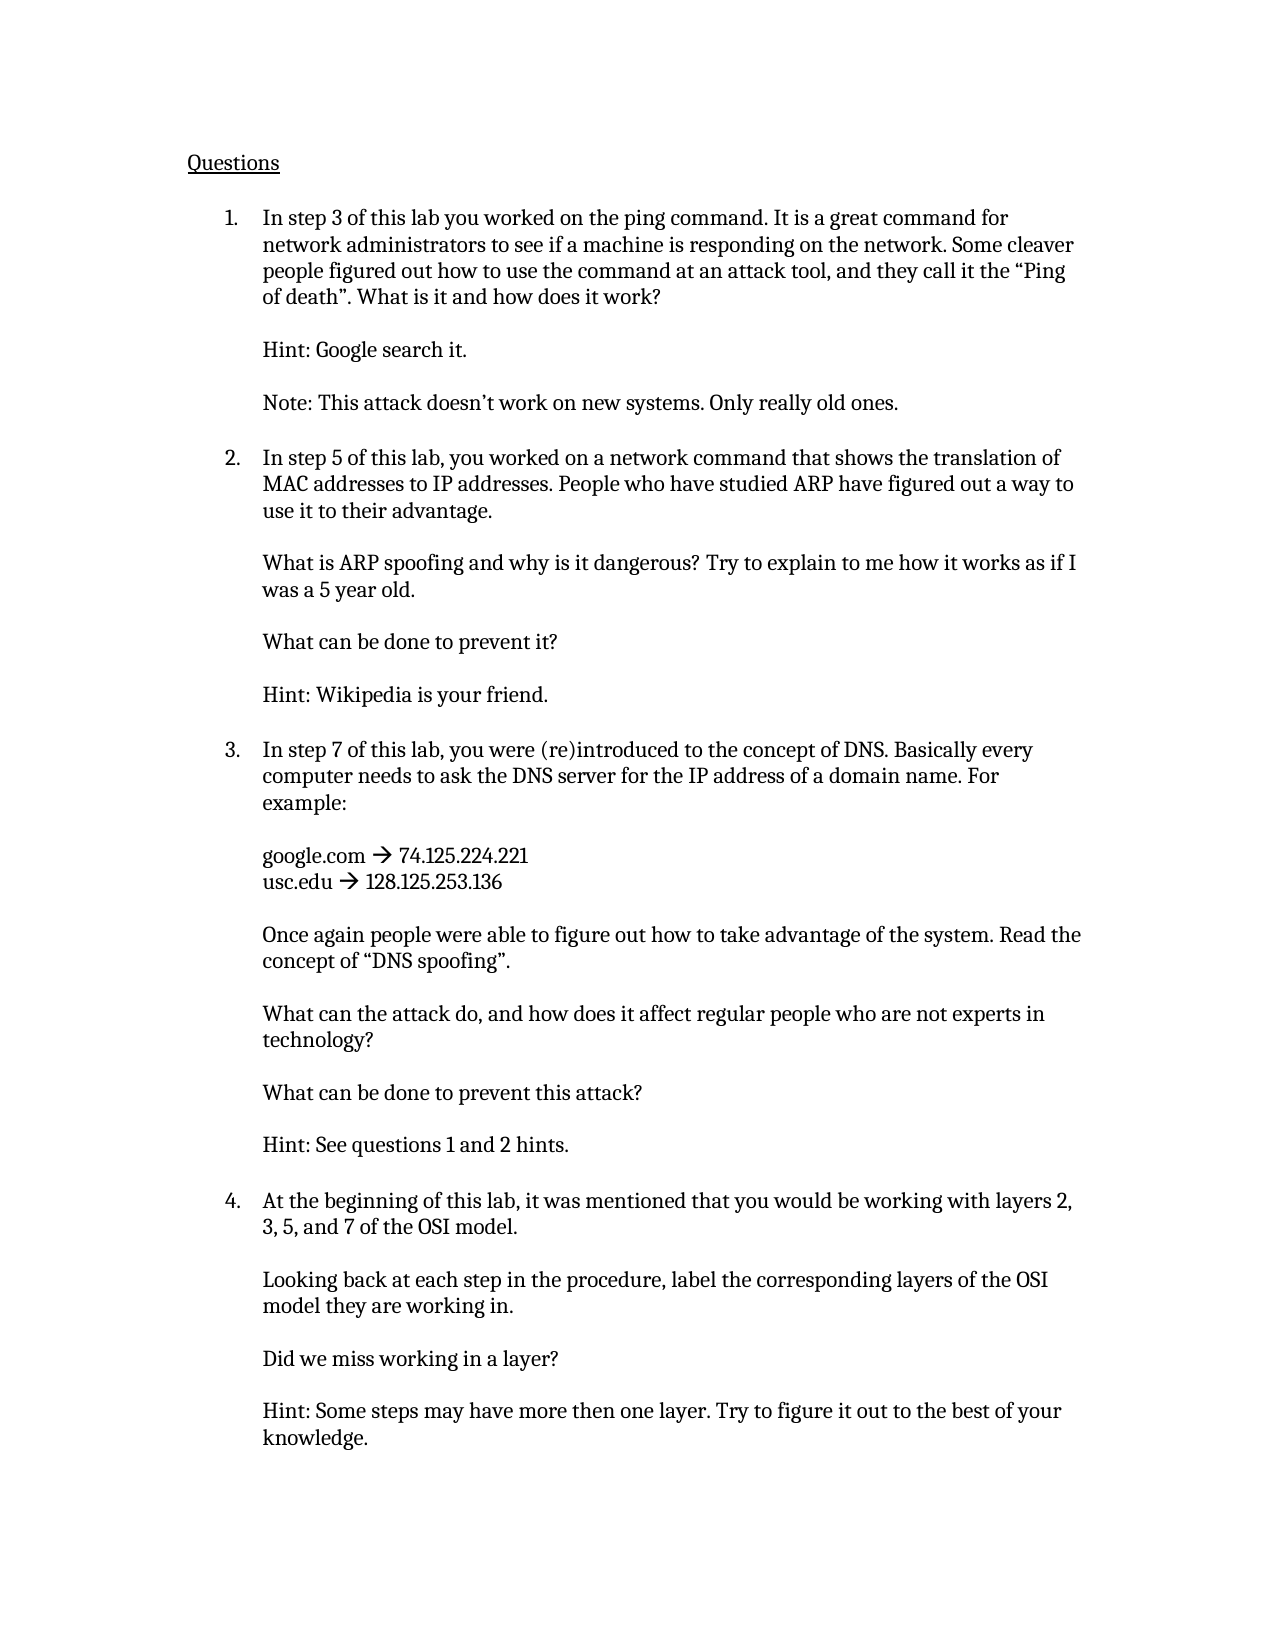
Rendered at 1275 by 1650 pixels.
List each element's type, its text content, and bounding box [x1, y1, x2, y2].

list In step 3 of this lab you worked on the ping command. It is a great command for network administrators to see if a machine is responding on the network. Some cleaver people figured out how to use the command at an attack tool, and they call it the “Ping of death”. What is it and how does it work? Hint: Google search it. Note: This attack doesn’t work on new systems. Only really old ones. [225, 205, 1087, 445]
list In step 5 of this lab, you worked on a network command that shows the translation of MAC addresses to IP addresses. People who have studied ARP have figured out a way to use it to their advantage. What is ARP spoofing and why is it dangerous? Try to explain to me how it works as if I was a 5 year old. What can be done to prevent it? Hint: Wikipedia is your friend. [225, 445, 1087, 737]
list At the beginning of this lab, it was mentioned that you would be working with layers 2, 3, 5, and 7 of the OSI model. Looking back at each step in the procedure, label the corresponding layers of the OSI model they are working in. Did we miss working in a layer? Hint: Some steps may have more then one layer. Try to figure it out to the best of your knowledge. [225, 1187, 1087, 1480]
list In step 7 of this lab, you were (re)introduced to the concept of DNS. Basically every computer needs to ask the DNS server for the IP address of a domain name. For example: google.com 74.125.224.221 usc.edu 128.125.253.136 Once again people were able to figure out how to take advantage of the system. Read the concept of “DNS spoofing”. What can the attack do, and how does it affect regular people who are not experts in technology? What can be done to prevent this attack? Hint: See questions 1 and 2 hints. [225, 737, 1087, 1187]
text Questions [187, 150, 1087, 205]
